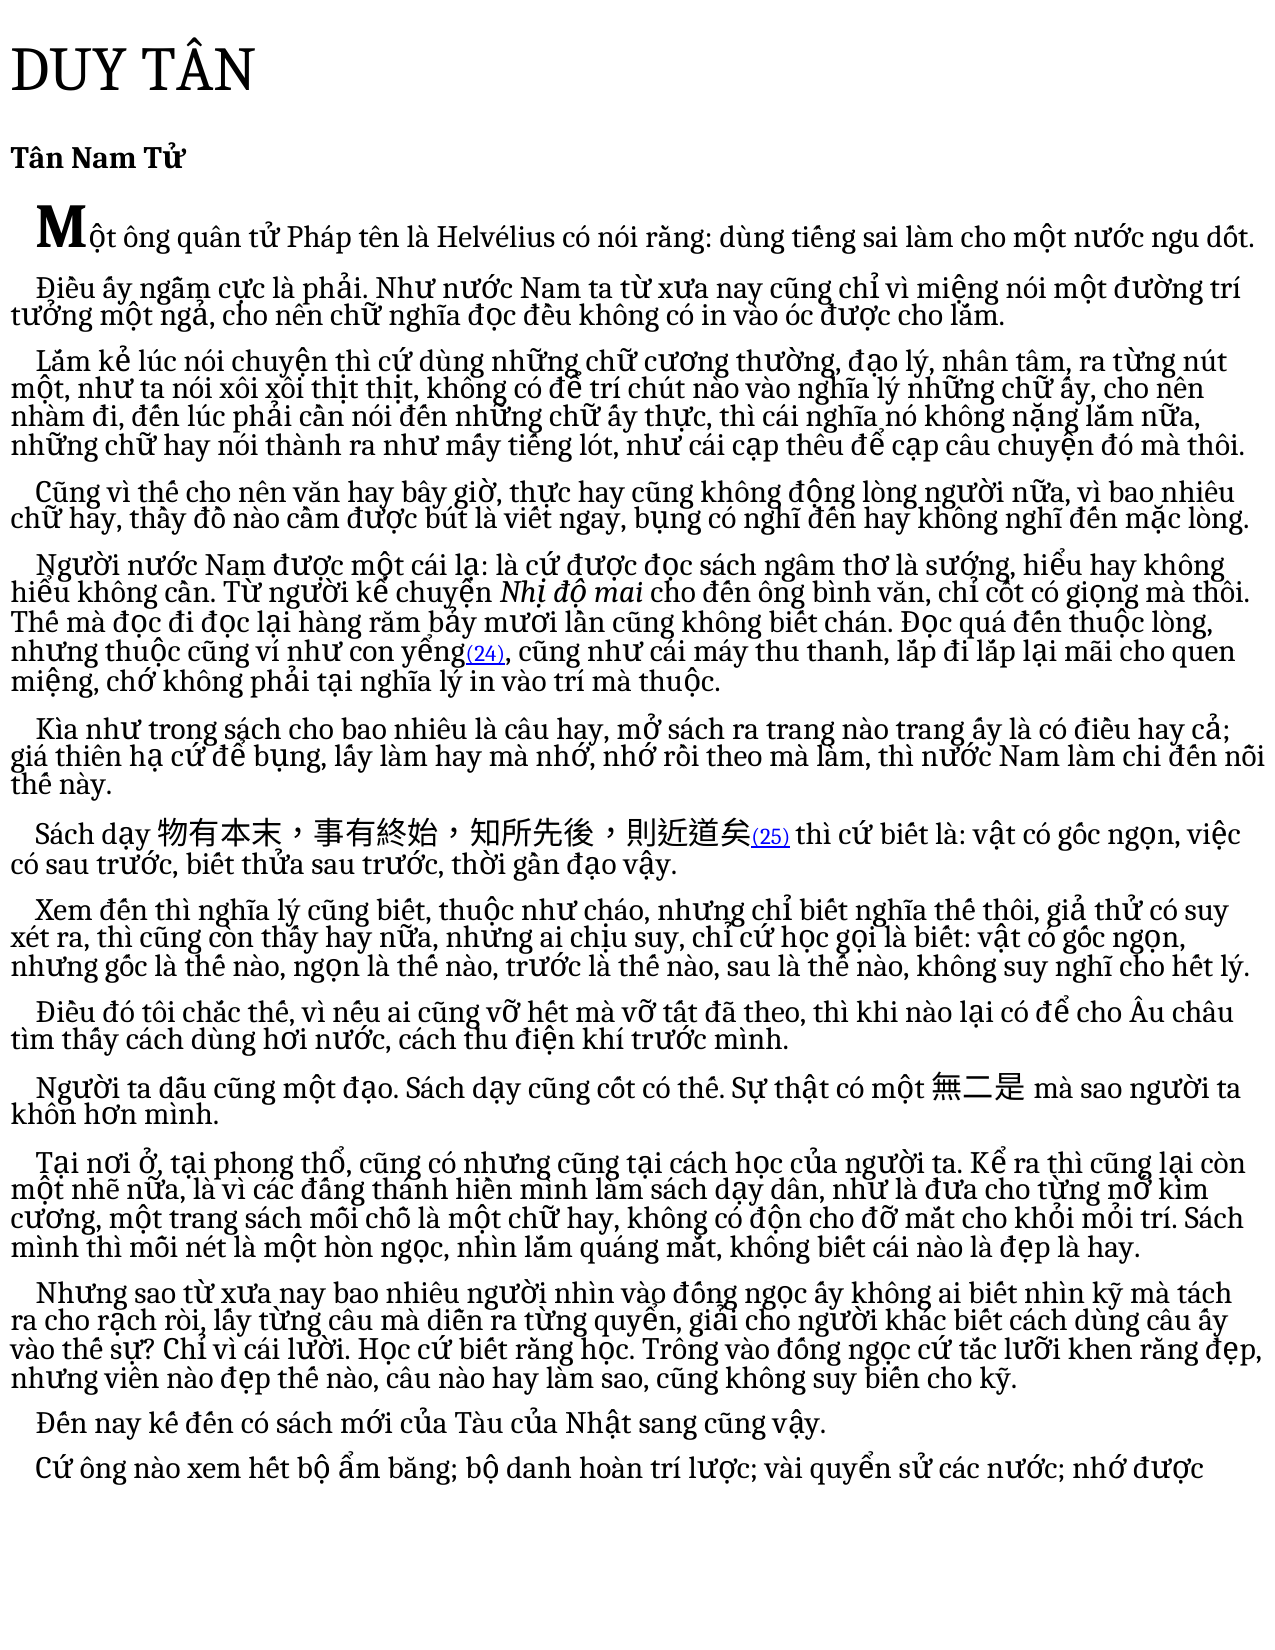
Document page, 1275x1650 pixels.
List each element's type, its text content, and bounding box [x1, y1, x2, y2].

text Cũng vì thế cho nên văn hay bây giờ, thực hay cũng không động lòng người nữa, vì bao nhiêu chữ hay, thầy đồ nào cầm được bút là viết ngay, bụng có nghĩ đến hay không nghĩ đến mặc lòng. [10, 479, 1264, 537]
text Người ta dẫu cũng một đạo. Sách dạy cũng cốt có thế. Sự thật có một 無二是 mà sao người ta khôn hơn mình. [10, 1073, 1275, 1133]
subtitle DUY TÂN [10, 34, 1275, 106]
text Đến nay kế đến có sách mới của Tàu của Nhật sang cũng vậy. [35, 1406, 1275, 1442]
text Người nước Nam được một cái lạ: là cứ được đọc sách ngâm thơ là sướng, hiểu hay không hiểu không cần. Từ người kể chuyện Nhị độ mai cho đến ông bình văn, chỉ cốt có giọng mà thôi. Thế mà đọc đi đọc lại hàng răm bảy mươi lần cũng không biết chán. Đọc quá đến thuộc lòng, nhưng thuộc cũng ví như con yểng(24), cũng như cái máy thu thanh, lắp đi lắp lại mãi cho quen miệng, chớ không phải tại nghĩa lý in vào trí mà thuộc. [10, 552, 1267, 699]
text Tại nơi ở, tại phong thổ, cũng có nhưng cũng tại cách học của người ta. Kể ra thì cũng lại còn một nhẽ nữa, là vì các đấng thánh hiền mình làm sách dạy dân, như là đưa cho từng mớ kim cương, một trang sách mỗi chỗ là một chữ hay, không có độn cho đỡ mắt cho khỏi mỏi trí. Sách mình thì mỗi nét là một hòn ngọc, nhìn lắm quáng mắt, không biết cái nào là đẹp là hay. [10, 1150, 1265, 1265]
subtitle Tân Nam Tử [10, 141, 1275, 177]
text Điều ấy ngẫm cực là phải. Như nước Nam ta từ xưa nay cũng chỉ vì miệng nói một đường trí tưởng một ngả, cho nên chữ nghĩa đọc đều không có in vào óc được cho lắm. [10, 275, 1249, 333]
text Điều đó tôi chắc thế, vì nếu ai cũng vỡ hết mà vỡ tất đã theo, thì khi nào lại có để cho Âu châu tìm thấy cách dùng hơi nước, cách thu điện khí trước mình. [10, 1000, 1275, 1057]
text Nhưng sao từ xưa nay bao nhiêu người nhìn vào đống ngọc ấy không ai biết nhìn kỹ mà tách ra cho rạch ròi, lấy từng câu mà diễn ra từng quyển, giải cho người khác biết cách dùng câu ấy vào thế sự? Chỉ vì cái lười. Học cứ biết rằng học. Trông vào đống ngọc cứ tắc lưỡi khen rằng đẹp, nhưng viên nào đẹp thế nào, câu nào hay làm sao, cũng không suy biến cho kỹ. [10, 1281, 1264, 1396]
text Sách dạy 物有本末，事有終始，知所先後，則近道矣(25) thì cứ biết là: vật có gốc ngọn, việc có sau trước, biết thửa sau trước, thời gần đạo vậy. [10, 816, 1262, 882]
text Kìa như trong sách cho bao nhiêu là câu hay, mở sách ra trang nào trang ấy là có điều hay cả; giá thiên hạ cứ để bụng, lấy làm hay mà nhớ, nhớ rồi theo mà làm, thì nước Nam làm chi đến nỗi thế này. [10, 716, 1266, 802]
text Lắm kẻ lúc nói chuyện thì cứ dùng những chữ cương thường, đạo lý, nhân tâm, ra từng nút một, như ta nói xôi xôi thịt thịt, không có để trí chút nào vào nghĩa lý những chữ ấy, cho nên nhàm đi, đến lúc phải cần nói đến những chữ ấy thực, thì cái nghĩa nó không nặng lắm nữa, những chữ hay nói thành ra như mấy tiếng lót, như cái cạp thêu để cạp câu chuyện đó mà thôi. [10, 348, 1261, 463]
text Một ông quân tử Pháp tên là Helvélius có nói rằng: dùng tiếng sai làm cho một nước ngu dốt. [10, 192, 1275, 261]
text Xem đến thì nghĩa lý cũng biết, thuộc như cháo, nhưng chỉ biết nghĩa thế thôi, giả thử có suy xét ra, thì cũng còn thấy hay nữa, nhưng ai chịu suy, chỉ cứ học gọi là biết: vật có gốc ngọn, nhưng gốc là thế nào, ngọn là thế nào, trước là thế nào, sau là thế nào, không suy nghĩ cho hết lý. [10, 898, 1256, 984]
text Cứ ông nào xem hết bộ ẩm băng; bộ danh hoàn trí lược; vài quyển sử các nước; nhớ được [35, 1450, 1275, 1486]
